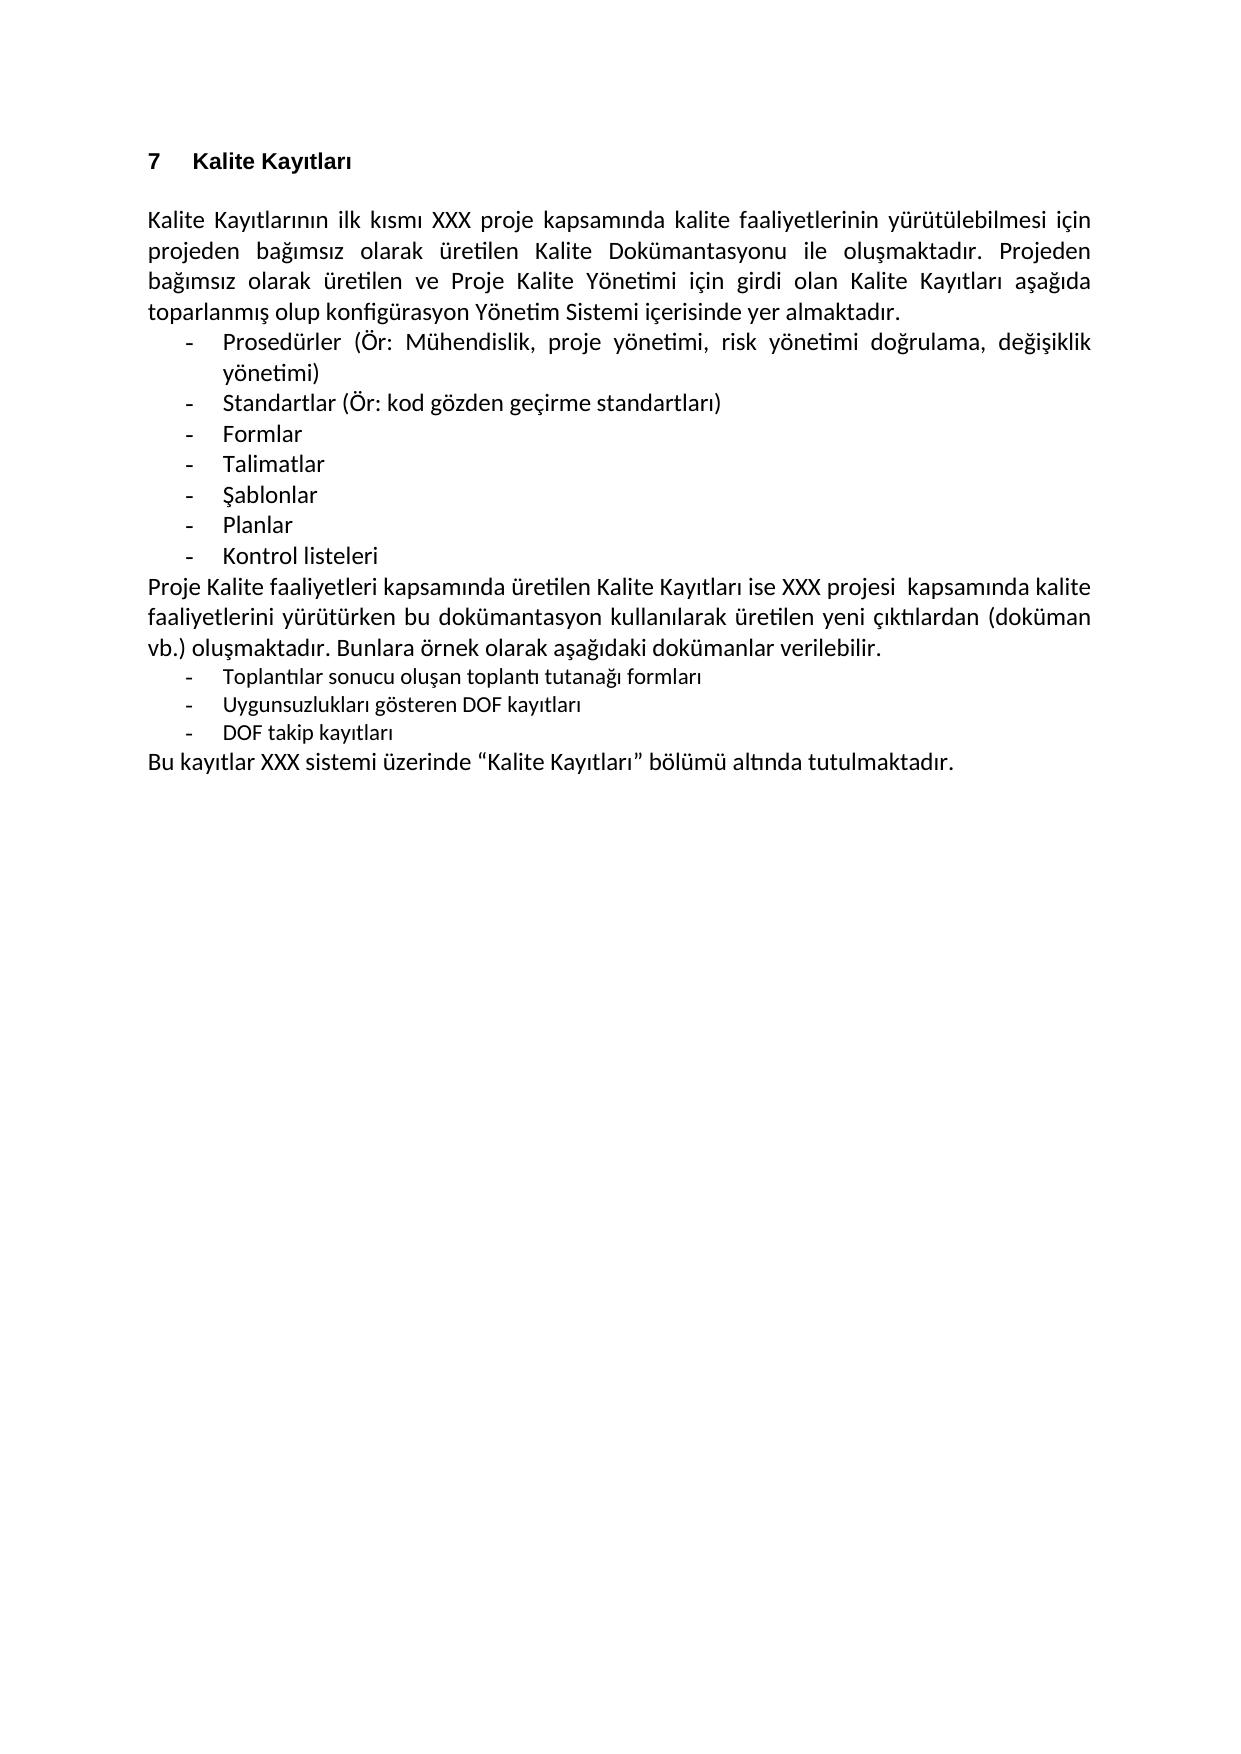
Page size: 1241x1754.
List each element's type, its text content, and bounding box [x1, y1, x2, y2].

list Uygunsuzlukları gösteren DOF kayıtları [185, 690, 1093, 718]
list Formlar [185, 418, 1093, 449]
list DOF takip kayıtları [185, 718, 1093, 746]
list Planlar [185, 510, 1093, 540]
list Talimatlar [185, 449, 1093, 479]
list Kontrol listeleri [185, 540, 1093, 571]
list Toplantılar sonucu oluşan toplantı tutanağı formları [185, 662, 1093, 690]
text Proje Kalite faaliyetleri kapsamında üretilen Kalite Kayıtları ise XXX projesi kapsamında kalite faaliyetlerini yürütürken bu dokümantasyon kullanılarak üretilen yeni çıktılardan (doküman vb.) oluşmaktadır. Bunlara örnek olarak aşağıdaki dokümanlar verilebilir. [148, 571, 1093, 662]
list Prosedürler (Ör: Mühendislik, proje yönetimi, risk yönetimi doğrulama, değişiklik yönetimi) [185, 327, 1093, 388]
list Şablonlar [185, 479, 1093, 510]
list Standartlar (Ör: kod gözden geçirme standartları) [185, 388, 1093, 418]
text Bu kayıtlar XXX sistemi üzerinde “Kalite Kayıtları” bölümü altında tutulmaktadır. [148, 746, 1093, 777]
subtitle Kalite Kayıtları [148, 148, 1093, 174]
text Kalite Kayıtlarının ilk kısmı XXX proje kapsamında kalite faaliyetlerinin yürütülebilmesi için projeden bağımsız olarak üretilen Kalite Dokümantasyonu ile oluşmaktadır. Projeden bağımsız olarak üretilen ve Proje Kalite Yönetimi için girdi olan Kalite Kayıtları aşağıda toparlanmış olup konfigürasyon Yönetim Sistemi içerisinde yer almaktadır. [148, 204, 1093, 327]
